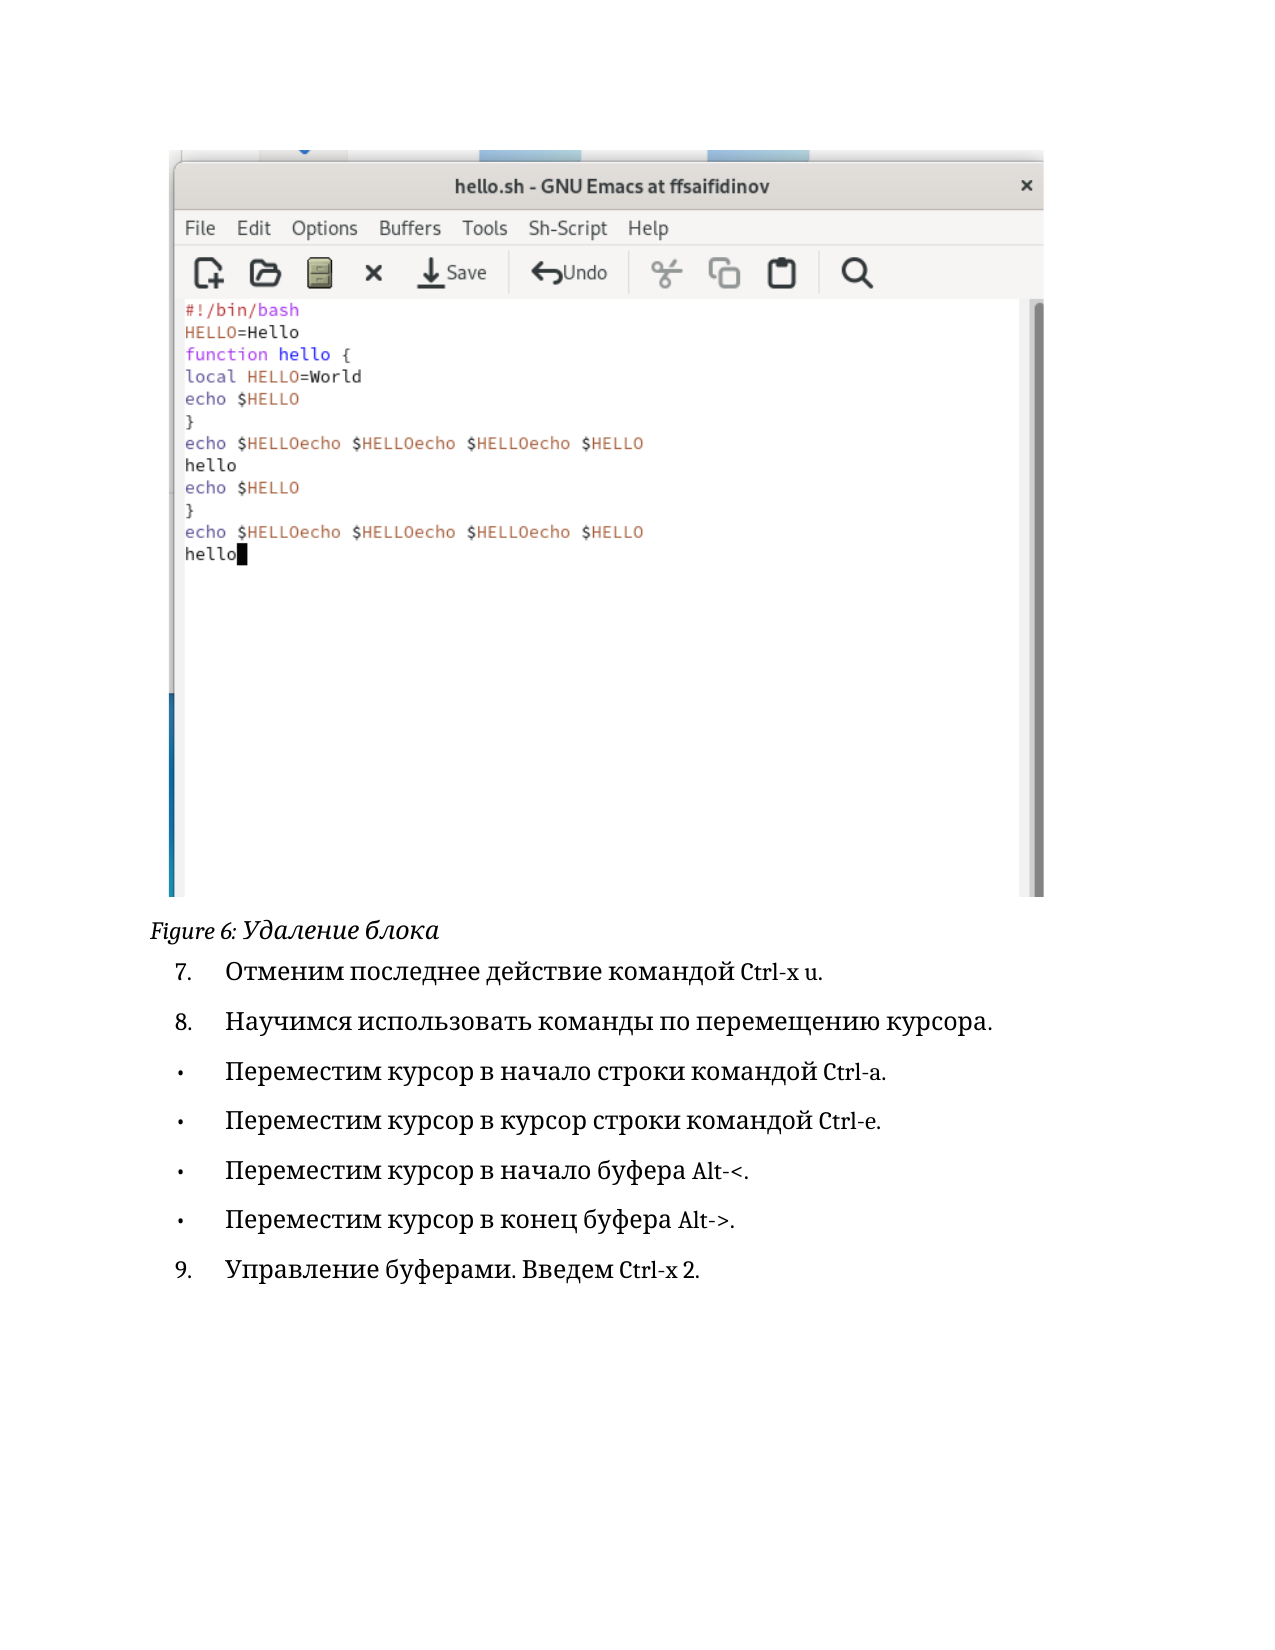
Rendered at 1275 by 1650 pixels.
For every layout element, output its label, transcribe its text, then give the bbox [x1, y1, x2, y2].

list Переместим курсор в конец буфера Alt->. [175, 1206, 1125, 1235]
list Отменим последнее действие командой Ctrl-x u. [175, 958, 1125, 987]
list Переместим курсор в начало буфера Alt-<. [175, 1157, 1125, 1185]
list Управление буферами. Введем Ctrl-x 2. [175, 1256, 1125, 1284]
list Научимся использовать команды по перемещению курсора. [175, 1008, 1125, 1037]
list Переместим курсор в курсор строки командой Ctrl-e. [175, 1107, 1125, 1136]
list Переместим курсор в начало строки командой Ctrl-a. [175, 1057, 1125, 1086]
picture [168, 150, 1044, 897]
text Figure 6: Удаление блока [150, 917, 1125, 946]
